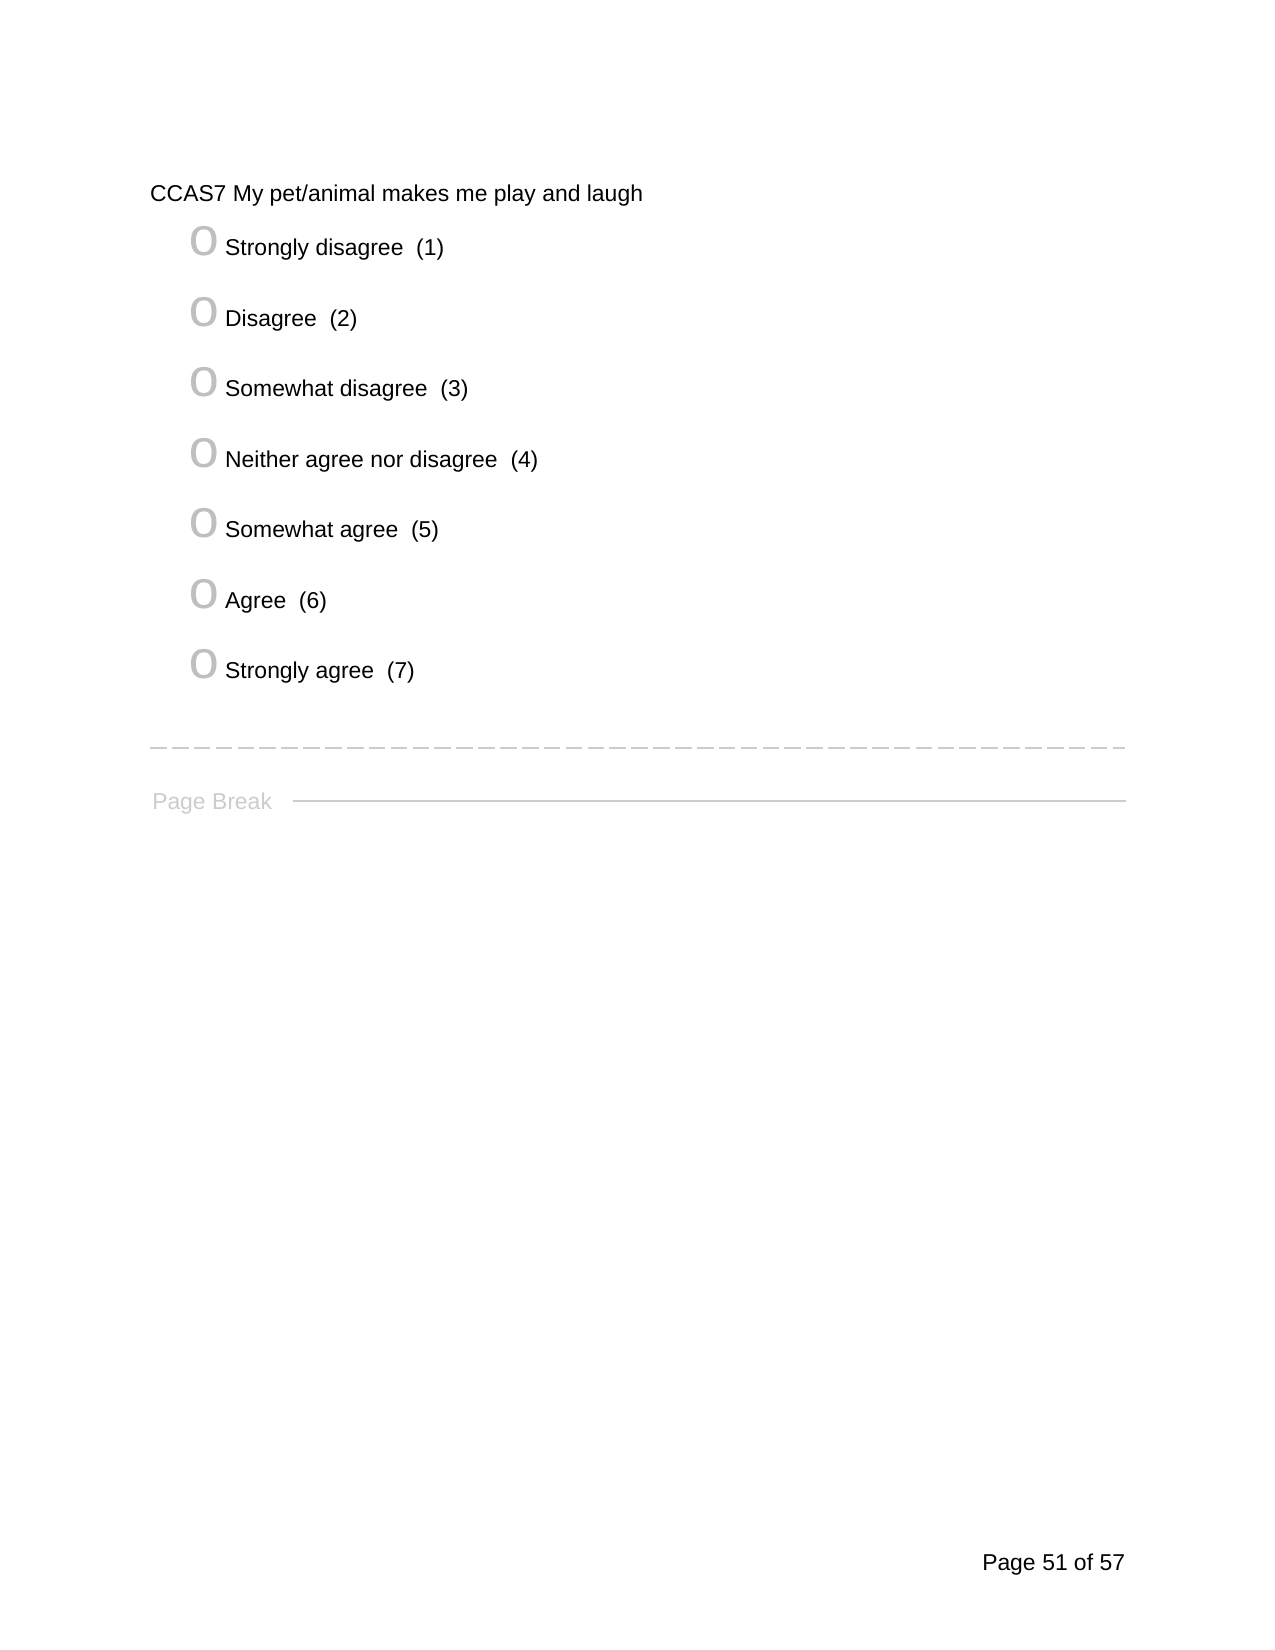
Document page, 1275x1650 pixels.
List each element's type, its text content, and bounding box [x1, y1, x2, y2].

list Agree (6) [187, 563, 1125, 624]
list Somewhat disagree (3) [187, 351, 1125, 413]
list Strongly agree (7) [187, 633, 1125, 695]
table_header Page Break [151, 788, 292, 828]
list Neither agree nor disagree (4) [187, 422, 1125, 483]
table_header [292, 788, 1127, 828]
list Disagree (2) [187, 281, 1125, 342]
text CCAS7 My pet/animal makes me play and laugh [150, 180, 1125, 207]
list Strongly disagree (1) [187, 210, 1125, 272]
list Somewhat agree (5) [187, 492, 1125, 554]
